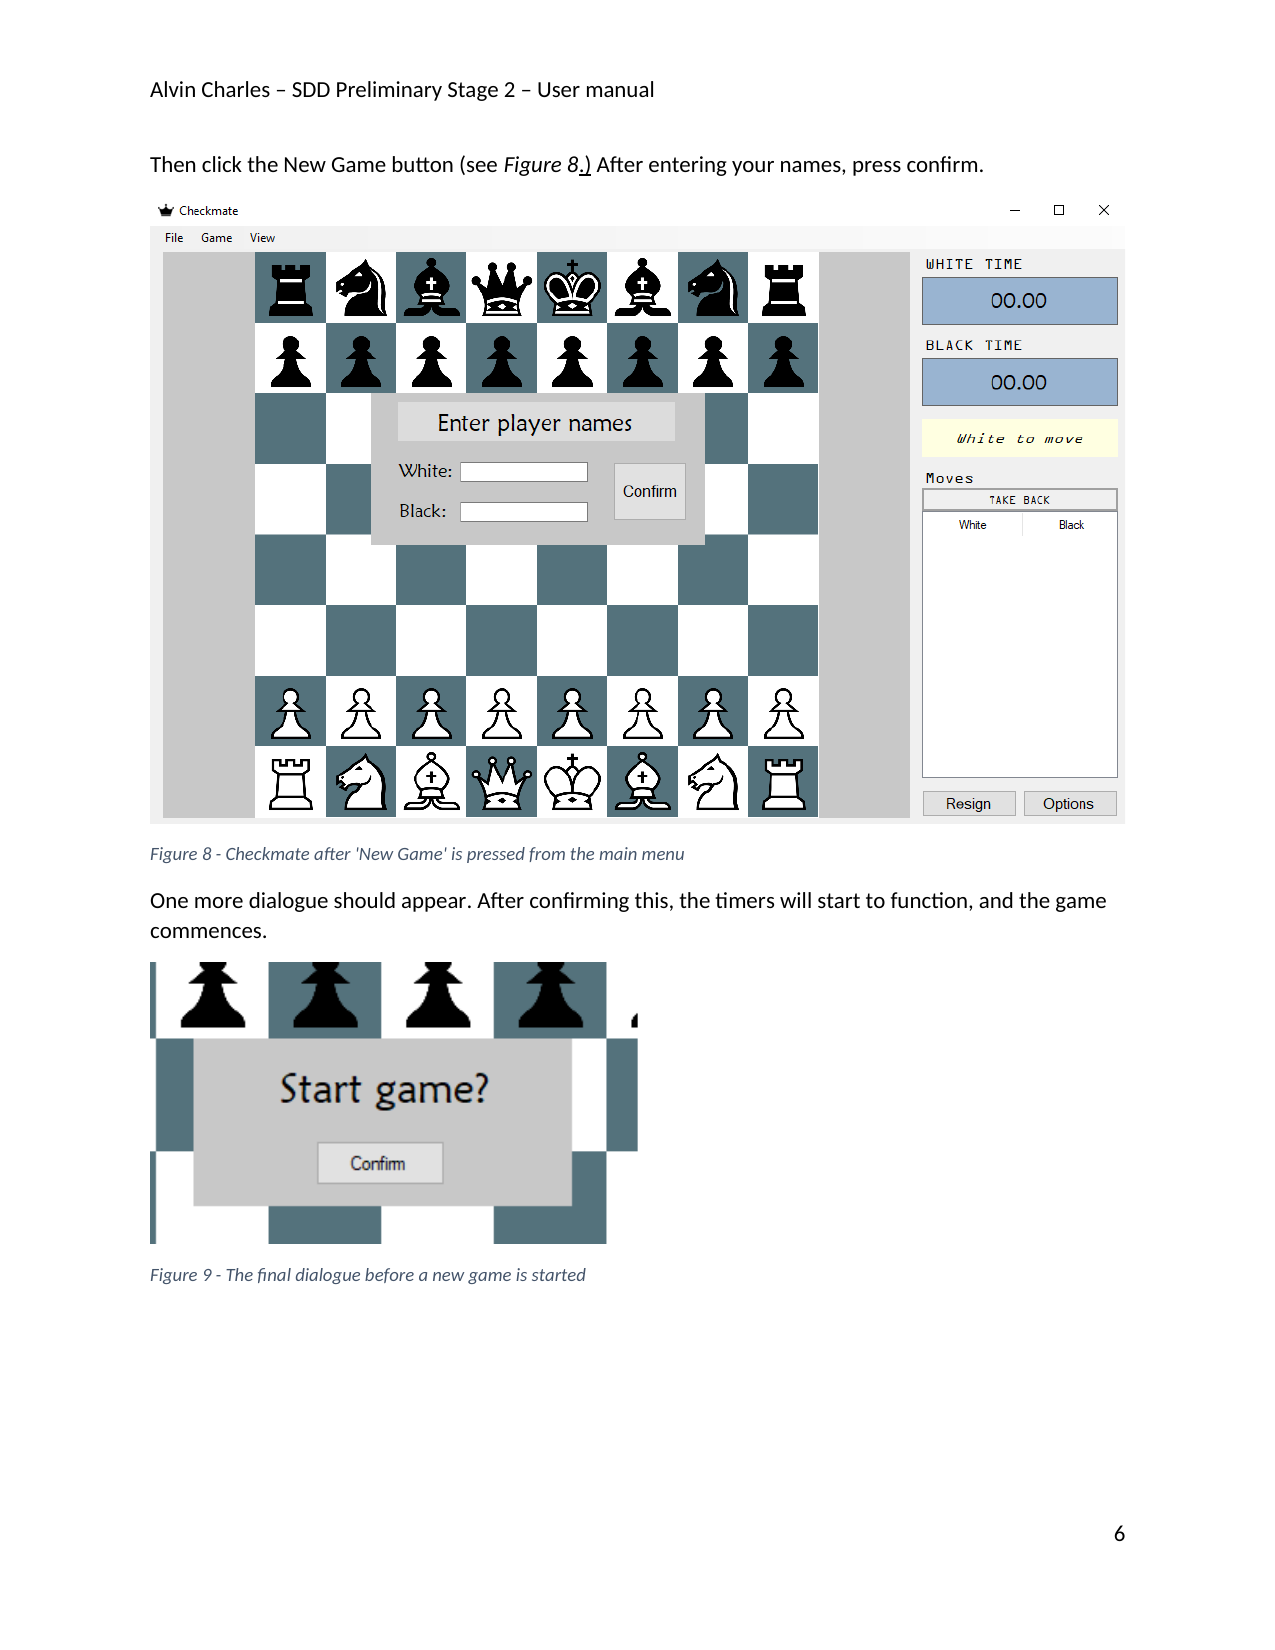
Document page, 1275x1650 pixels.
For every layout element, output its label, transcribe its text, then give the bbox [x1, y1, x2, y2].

text Then click the New Game button (see Figure 8.) After entering your names, press confirm. [150, 150, 1125, 178]
picture [150, 196, 1125, 824]
text One more dialogue should appear. After confirming this, the timers will start to function, and the game commences. [150, 886, 1125, 944]
picture [150, 962, 638, 1244]
